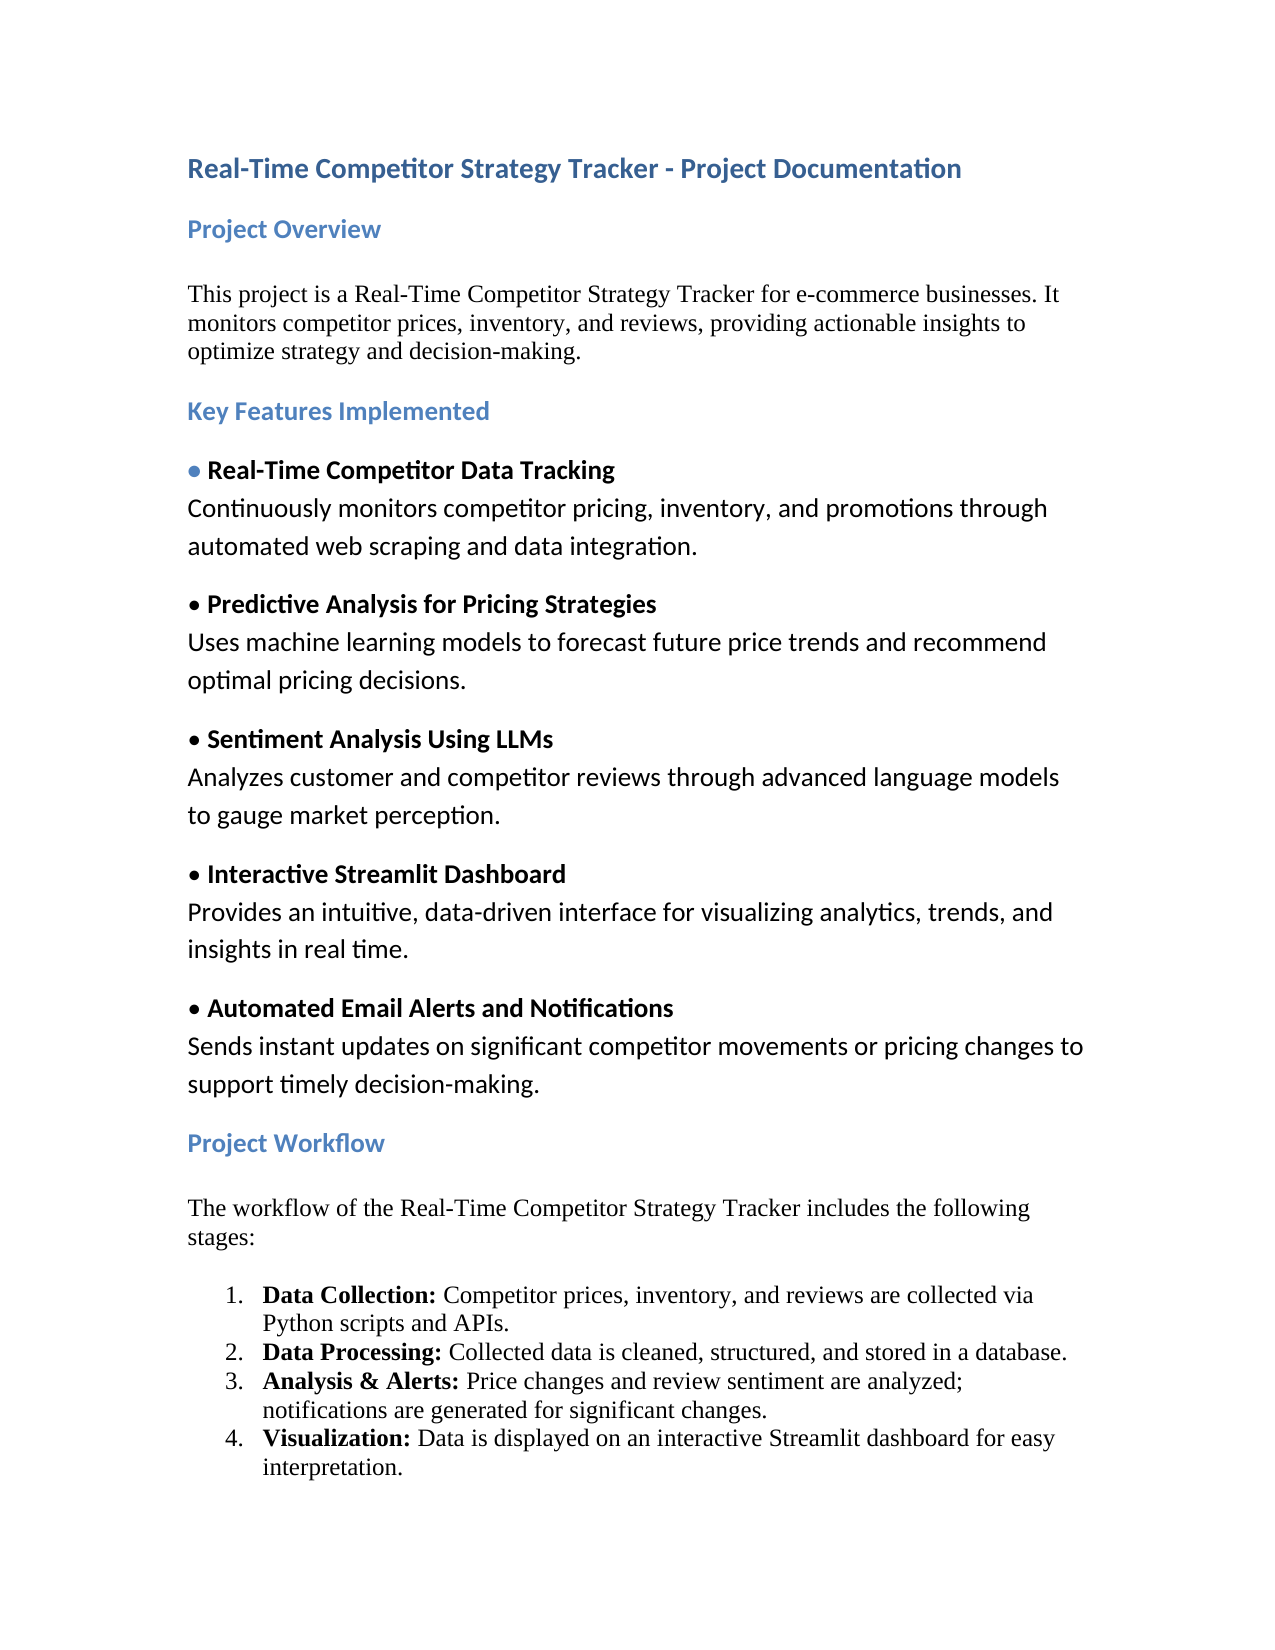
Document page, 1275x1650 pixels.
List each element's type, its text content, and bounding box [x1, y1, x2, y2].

list Data Collection: Competitor prices, inventory, and reviews are collected via Python scripts and APIs. [225, 1280, 1087, 1337]
subtitle • Sentiment Analysis Using LLMs Analyzes customer and competitor reviews through advanced language models to gauge market perception. [187, 722, 1087, 831]
text This project is a Real-Time Competitor Strategy Tracker for e-commerce businesses. It monitors competitor prices, inventory, and reviews, providing actionable insights to optimize strategy and decision-making. [187, 279, 1087, 365]
list Analysis & Alerts: Price changes and review sentiment are analyzed; notifications are generated for significant changes. [225, 1424, 1087, 1482]
subtitle Project Workflow [187, 1126, 1087, 1159]
subtitle • Automated Email Alerts and Notifications Sends instant updates on significant competitor movements or pricing changes to support timely decision-making. [187, 991, 1087, 1100]
subtitle • Predictive Analysis for Pricing Strategies Uses machine learning models to forecast future price trends and recommend optimal pricing decisions. [187, 588, 1087, 696]
text The workflow of the Real-Time Competitor Strategy Tracker includes the following stages: [187, 1193, 1087, 1251]
subtitle Project Overview [187, 212, 1087, 245]
subtitle • Interactive Streamlit Dashboard Provides an intuitive, data-driven interface for visualizing analytics, trends, and insights in real time. [187, 857, 1087, 966]
list Data Processing: Collected data is cleaned, structured, and stored in a database. [225, 1366, 1087, 1395]
subtitle • Real-Time Competitor Data Tracking Continuously monitors competitor pricing, inventory, and promotions through automated web scraping and data integration. [187, 453, 1087, 562]
subtitle Key Features Implemented [187, 394, 1087, 427]
subtitle Real-Time Competitor Strategy Tracker - Project Documentation [187, 150, 1087, 186]
